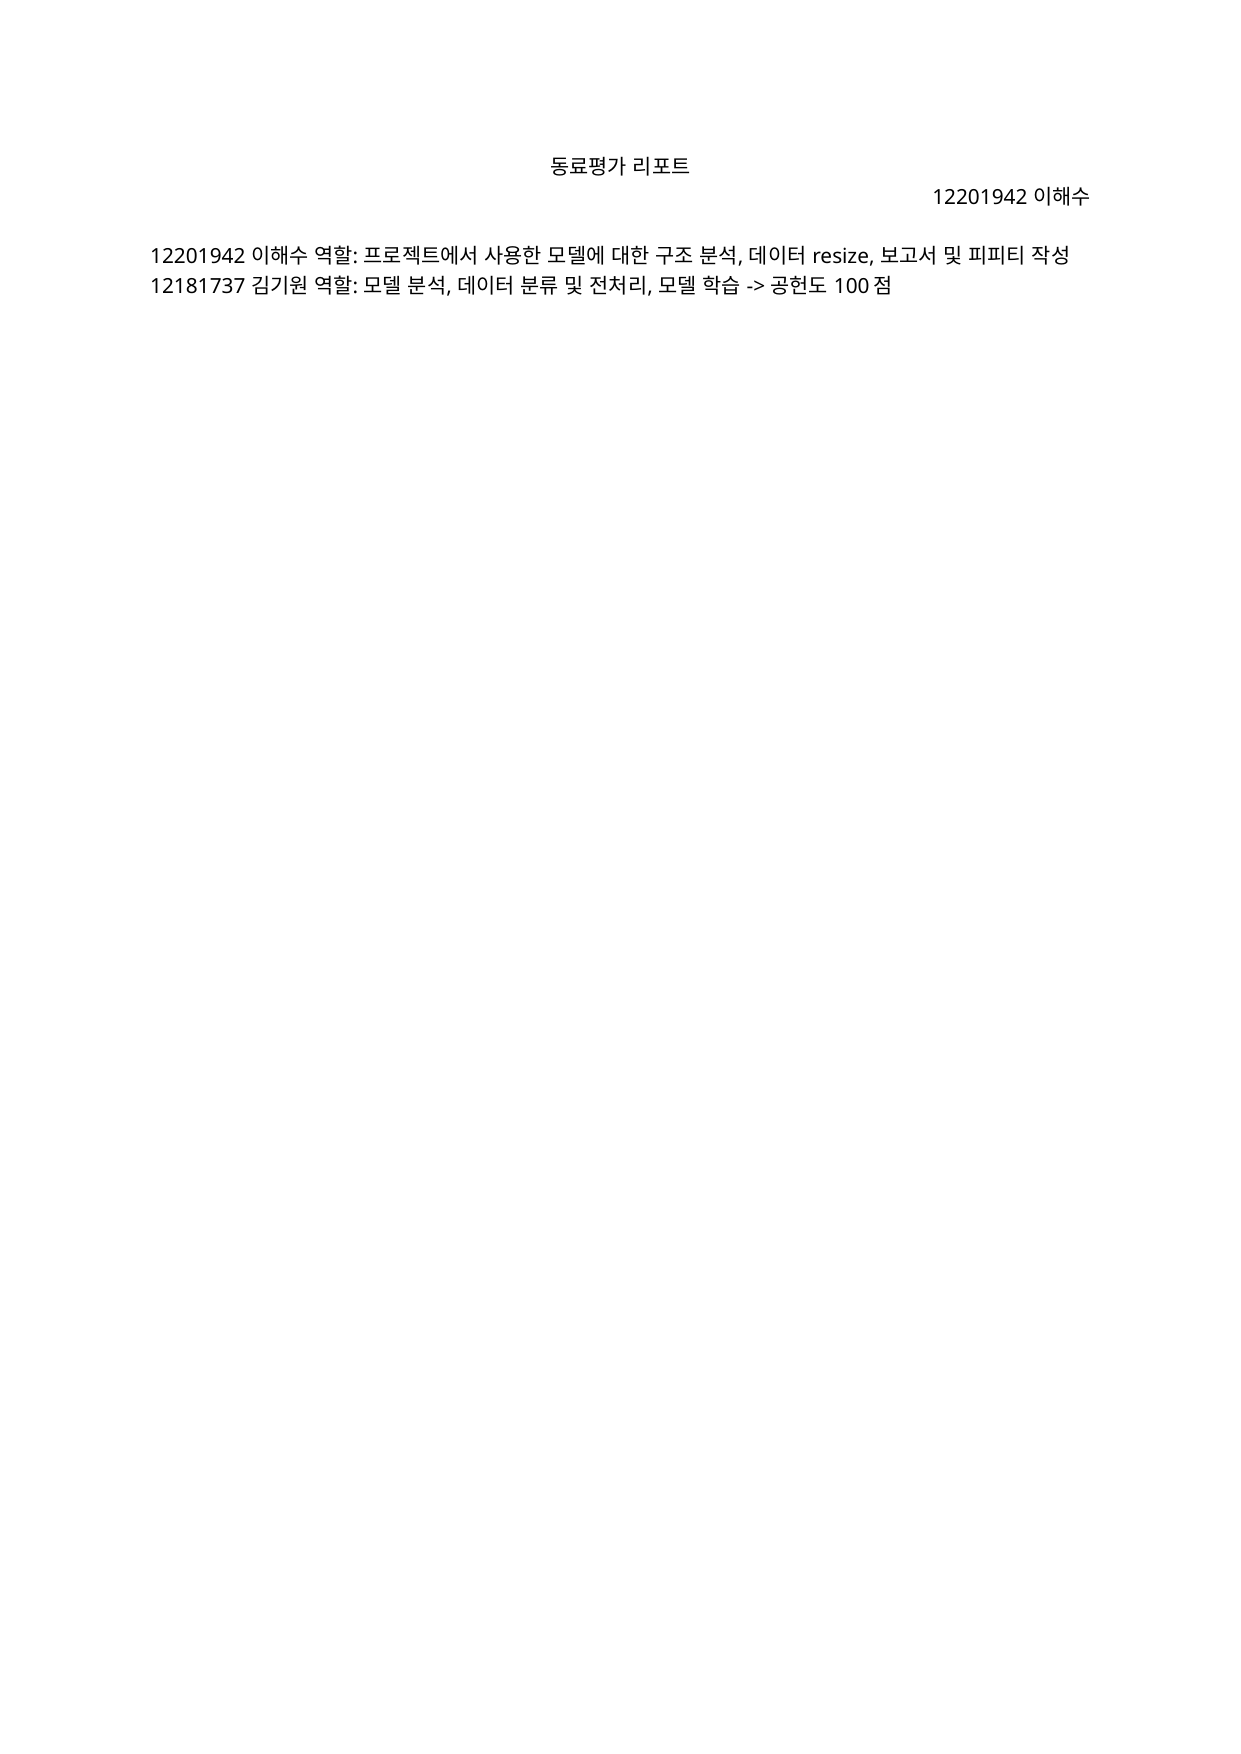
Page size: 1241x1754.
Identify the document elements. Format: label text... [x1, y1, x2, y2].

text 12181737 김기원 역할: 모델 분석, 데이터 분류 및 전처리, 모델 학습 -> 공헌도 100점 [150, 269, 1090, 299]
text 동료평가 리포트 [150, 150, 1090, 180]
text 12201942 이해수 [150, 180, 1090, 211]
text 12201942 이해수 역할: 프로젝트에서 사용한 모델에 대한 구조 분석, 데이터 resize, 보고서 및 피피티 작성 [150, 239, 1090, 269]
